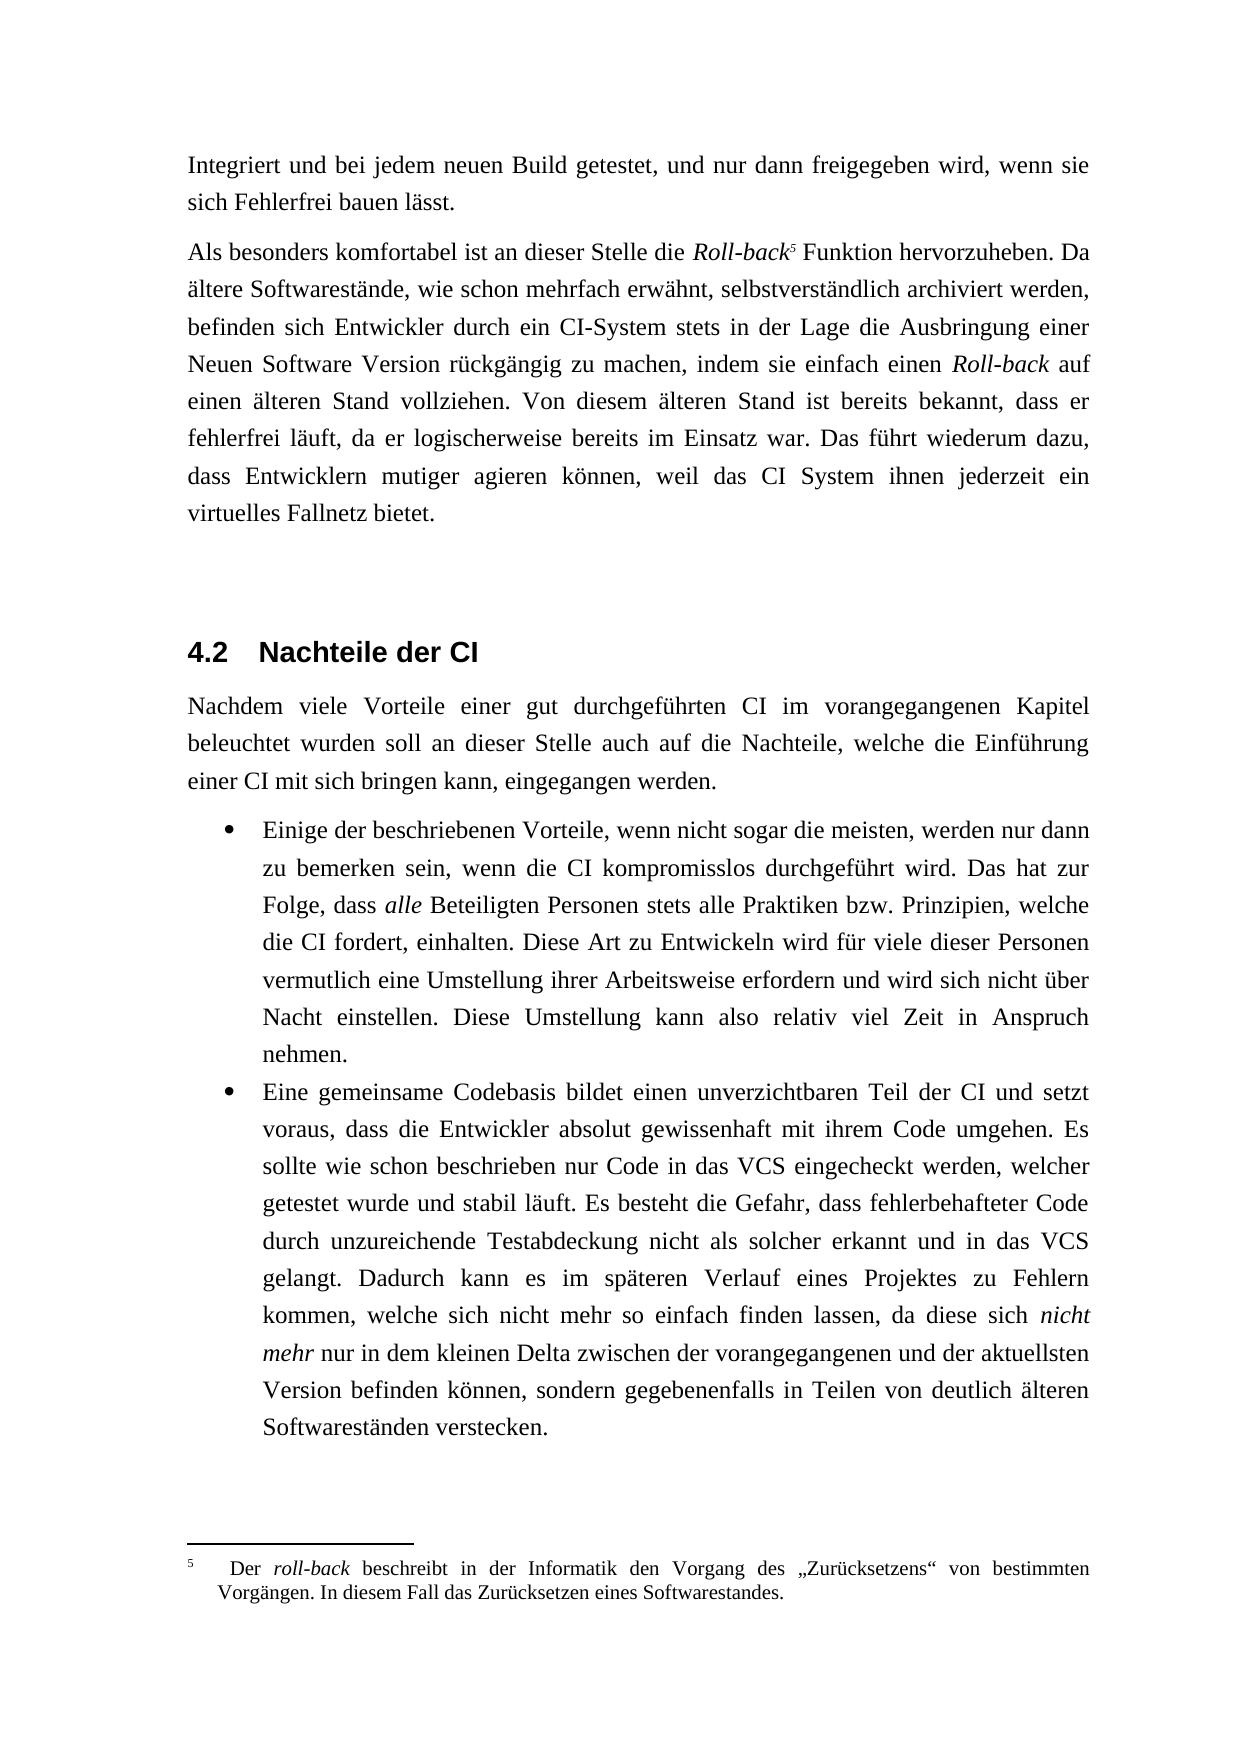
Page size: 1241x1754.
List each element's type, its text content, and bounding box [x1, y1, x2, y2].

list Eine gemeinsame Codebasis bildet einen unverzichtbaren Teil der CI und setzt voraus, dass die Entwickler absolut gewissenhaft mit ihrem Code umgehen. Es sollte wie schon beschrieben nur Code in das VCS eingecheckt werden, welcher getestet wurde und stabil läuft. Es besteht die Gefahr, dass fehlerbehafteter Code durch unzureichende Testabdeckung nicht als solcher erkannt und in das VCS gelangt. Dadurch kann es im späteren Verlauf eines Projektes zu Fehlern kommen, welche sich nicht mehr so einfach finden lassen, da diese sich nicht mehr nur in dem kleinen Delta zwischen der vorangegangenen und der aktuellsten Version befinden können, sondern gegebenenfalls in Teilen von deutlich älteren Softwareständen verstecken. [225, 1077, 1090, 1441]
list Einige der beschriebenen Vorteile, wenn nicht sogar die meisten, werden nur dann zu bemerken sein, wenn die CI kompromisslos durchgeführt wird. Das hat zur Folge, dass alle Beteiligten Personen stets alle Praktiken bzw. Prinzipien, welche die CI fordert, einhalten. Diese Art zu Entwickeln wird für viele dieser Personen vermutlich eine Umstellung ihrer Arbeitsweise erfordern und wird sich nicht über Nacht einstellen. Diese Umstellung kann also relativ viel Zeit in Anspruch nehmen. [225, 816, 1090, 1068]
subtitle Nachteile der CI [187, 635, 1090, 669]
text Nachdem viele Vorteile einer gut durchgeführten CI im vorangegangenen Kapitel beleuchtet wurden soll an dieser Stelle auch auf die Nachteile, welche die Einführung einer CI mit sich bringen kann, eingegangen werden. [187, 691, 1090, 794]
